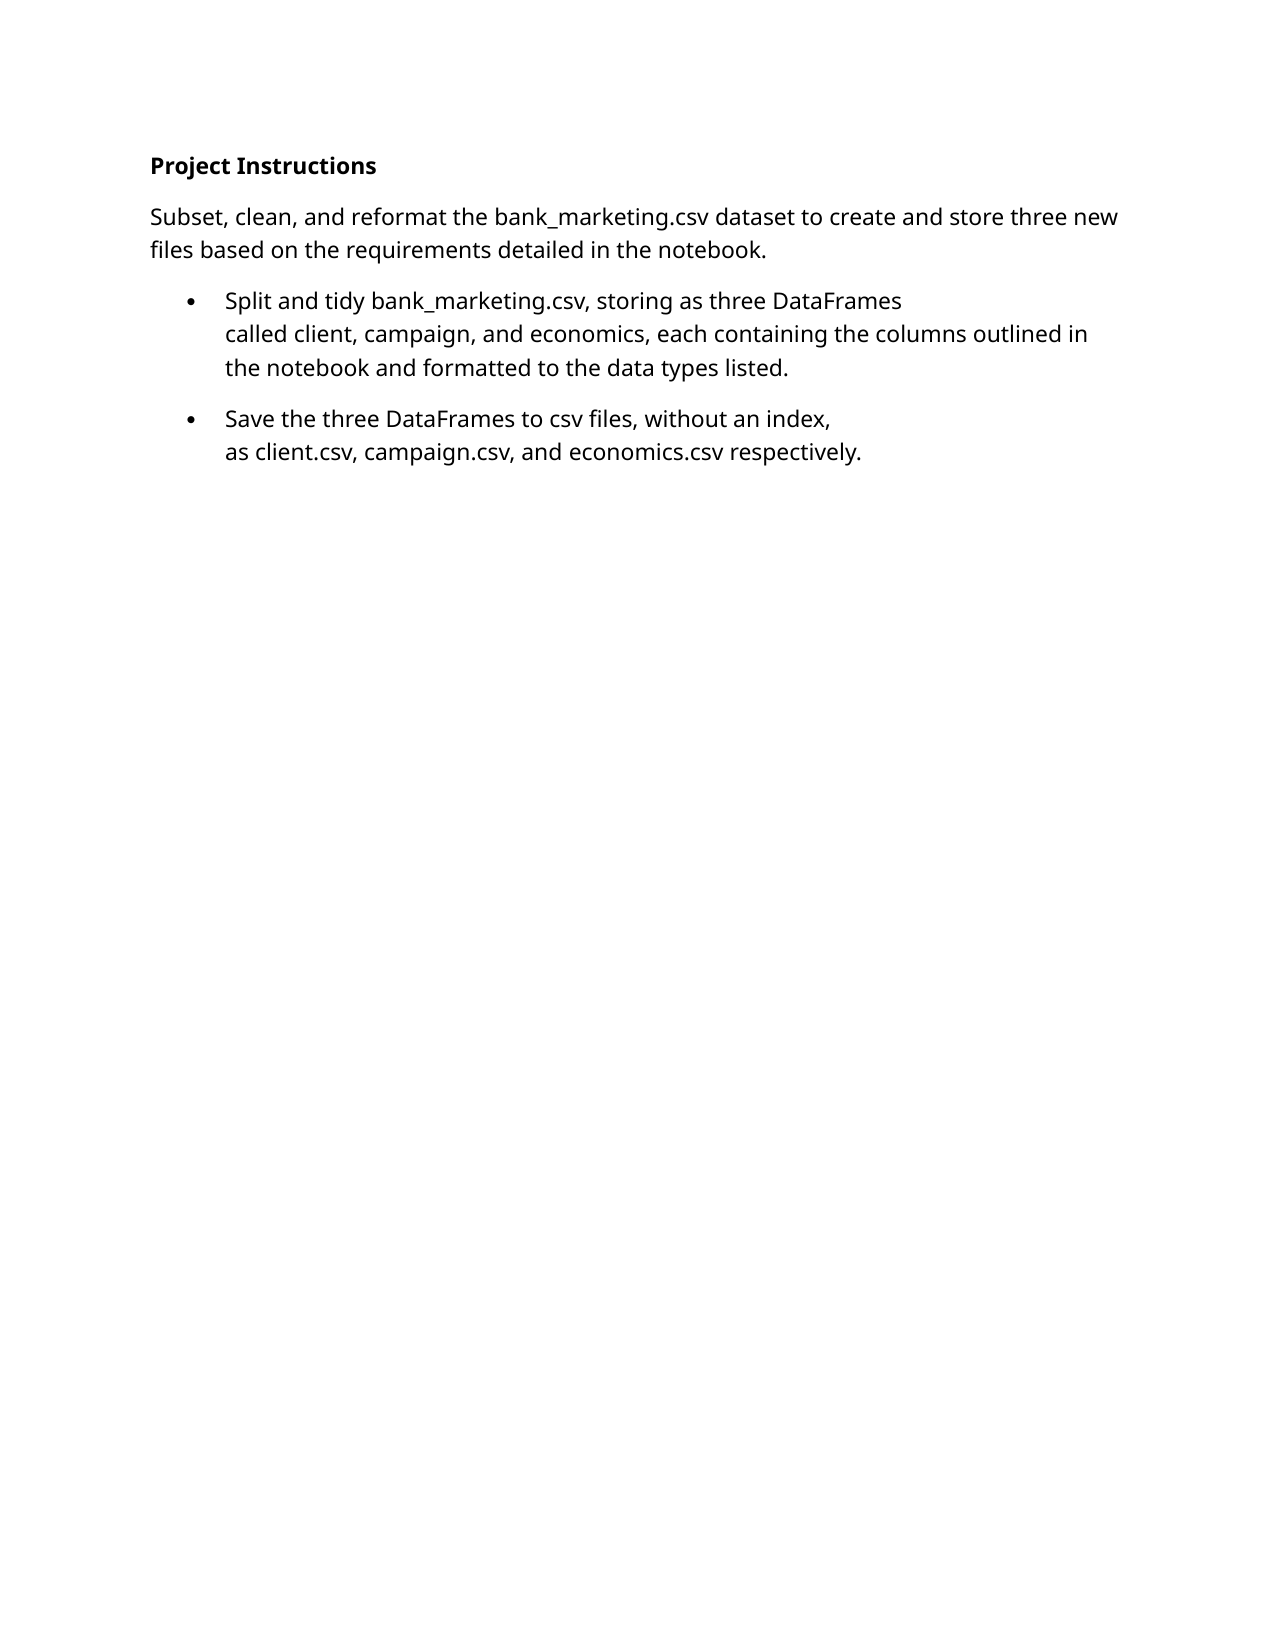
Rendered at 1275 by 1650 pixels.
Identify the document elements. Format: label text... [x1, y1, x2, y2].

list Save the three DataFrames to csv files, without an index, as client.csv, campaign.csv, and economics.csv respectively. [187, 402, 1125, 467]
text Project Instructions [150, 150, 1125, 181]
list Split and tidy bank_marketing.csv, storing as three DataFrames called client, campaign, and economics, each containing the columns outlined in the notebook and formatted to the data types listed. [187, 284, 1125, 383]
text Subset, clean, and reformat the bank_marketing.csv dataset to create and store three new files based on the requirements detailed in the notebook. [150, 200, 1125, 265]
